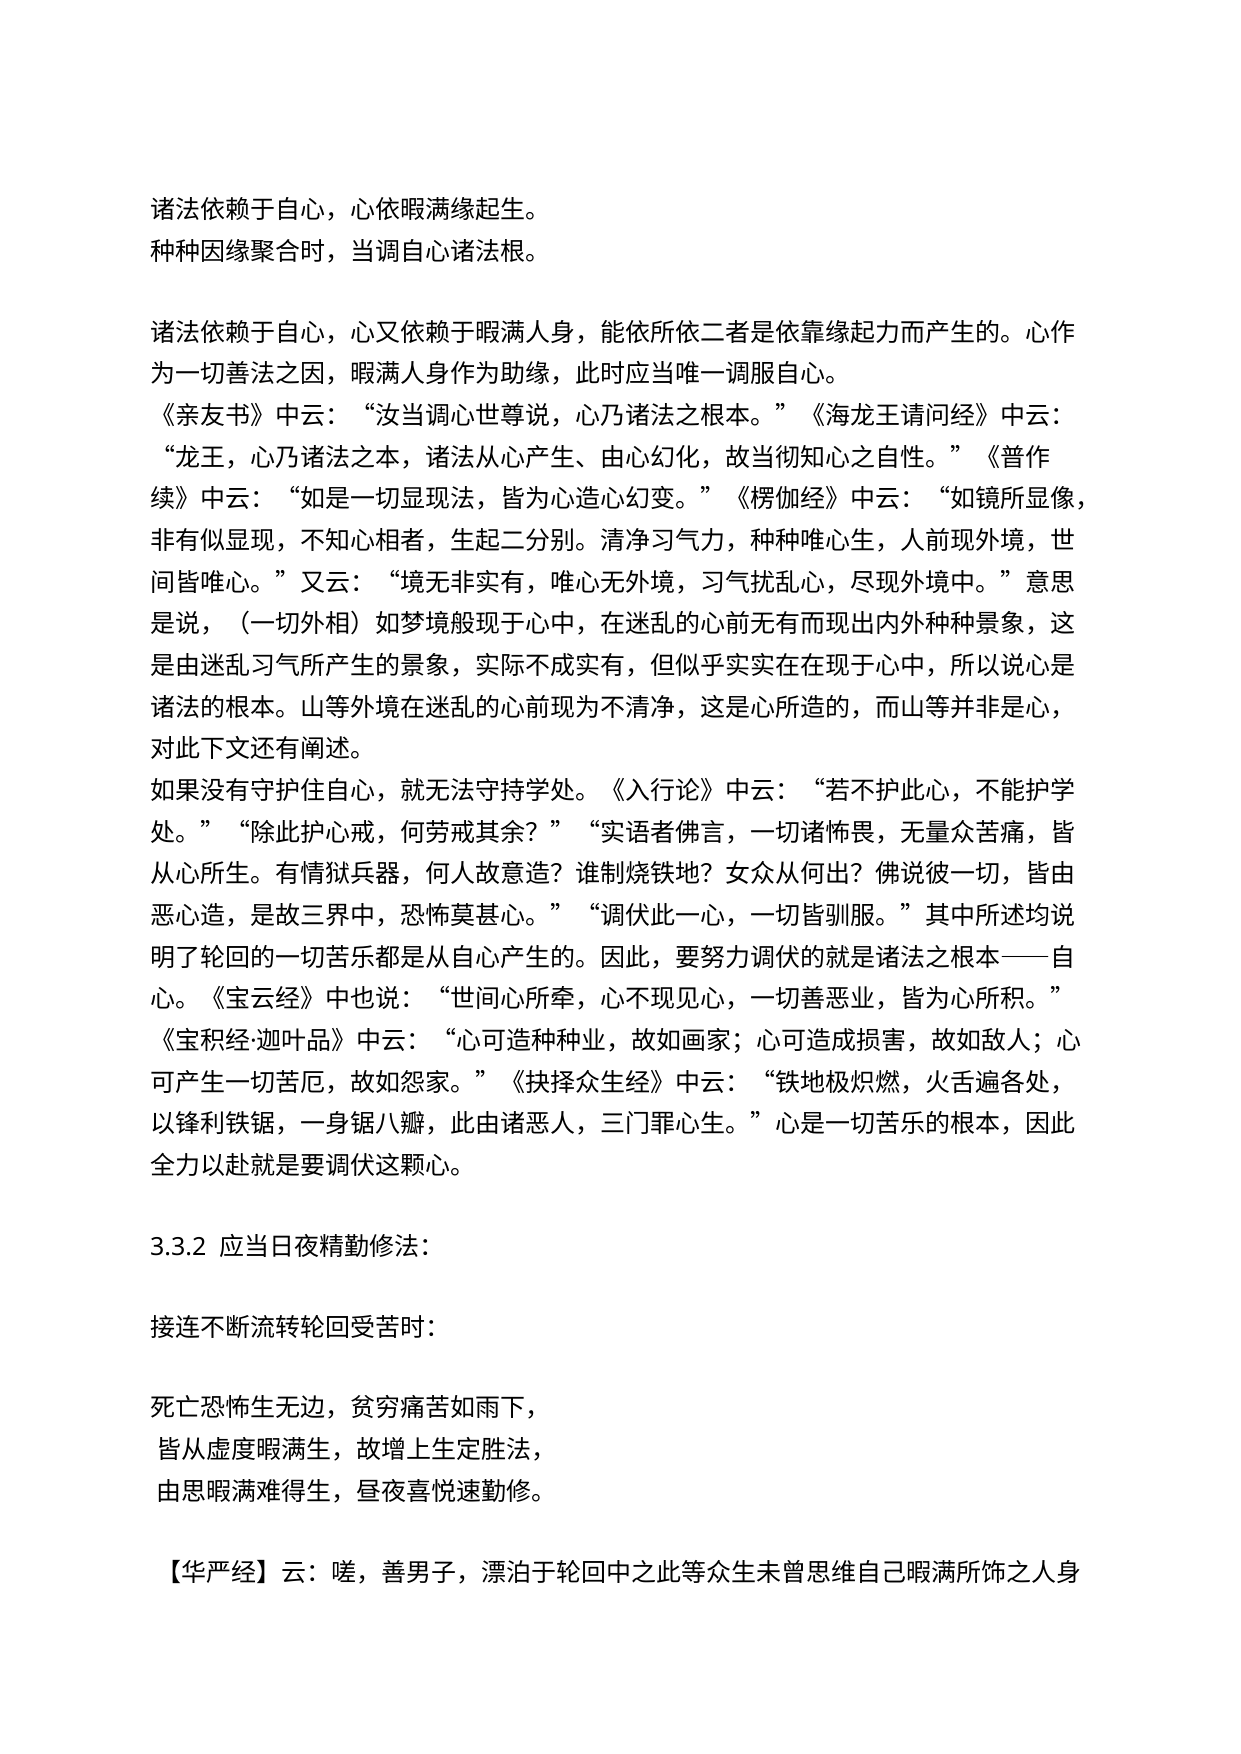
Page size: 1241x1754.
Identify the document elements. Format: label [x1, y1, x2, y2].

text [150, 150, 1090, 1588]
